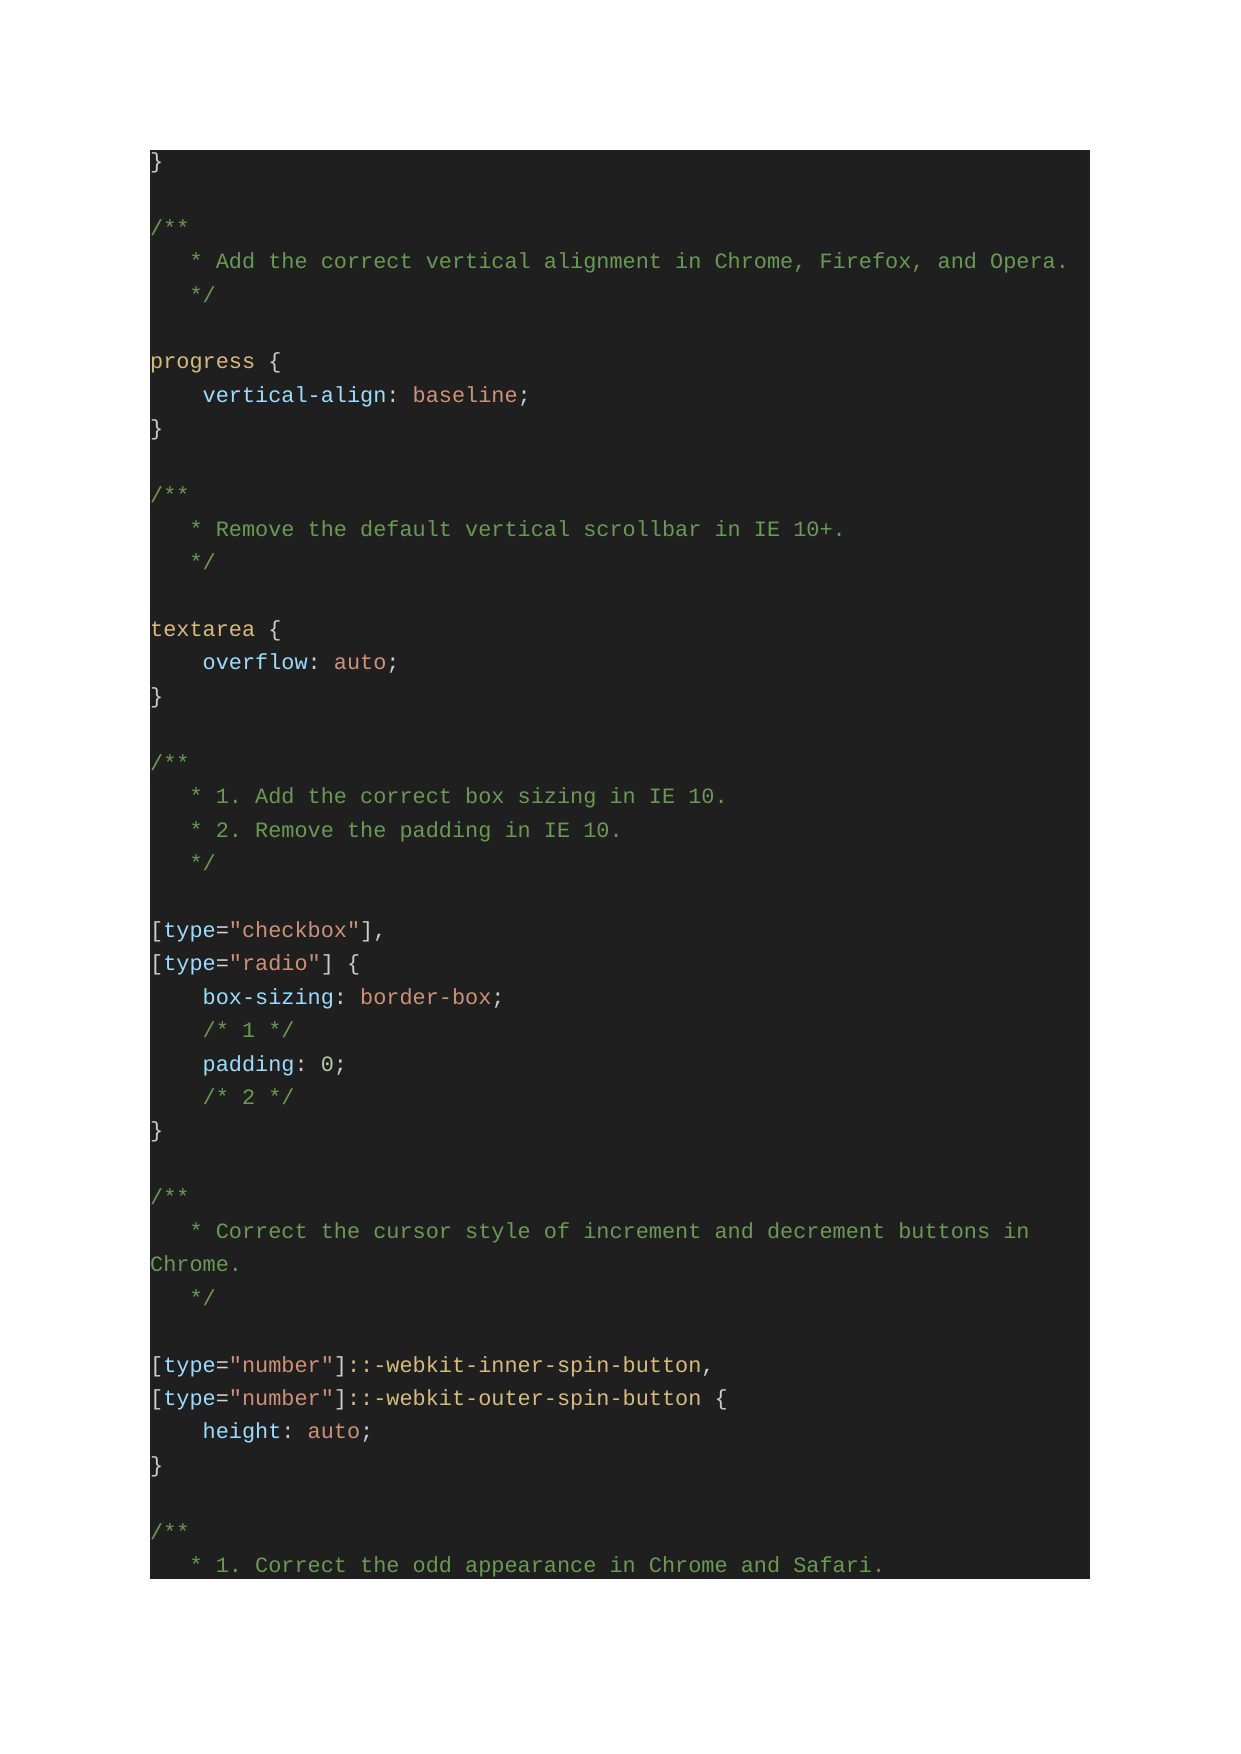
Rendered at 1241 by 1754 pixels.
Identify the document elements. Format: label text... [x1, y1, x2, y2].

text /** [150, 1521, 1090, 1546]
text textarea { [150, 618, 1090, 643]
text vertical-align: baseline; [150, 384, 1090, 409]
text */ [150, 852, 1090, 877]
text box-sizing: border-box; [150, 986, 1090, 1011]
text /** [150, 752, 1090, 777]
text * 2. Remove the padding in IE 10. [150, 819, 1090, 843]
text progress { [150, 351, 1090, 375]
text } [150, 1454, 1090, 1479]
text * Add the correct vertical alignment in Chrome, Firefox, and Opera. [150, 250, 1090, 275]
text [type="number"]::-webkit-inner-spin-button, [150, 1354, 1090, 1378]
text /* 1 */ [150, 1019, 1090, 1044]
text overflow: auto; [150, 652, 1090, 676]
text [type="number"]::-webkit-outer-spin-button { [150, 1387, 1090, 1412]
text * 1. Correct the odd appearance in Chrome and Safari. [150, 1554, 1090, 1579]
text } [150, 1120, 1090, 1144]
text /** [150, 217, 1090, 242]
text */ [150, 284, 1090, 308]
text * Correct the cursor style of increment and decrement buttons in Chrome. [150, 1220, 1090, 1278]
text */ [150, 551, 1090, 576]
text } [150, 417, 1090, 442]
text /** [150, 1187, 1090, 1211]
text * 1. Add the correct box sizing in IE 10. [150, 785, 1090, 810]
text [type="radio"] { [150, 952, 1090, 977]
text */ [150, 1287, 1090, 1312]
text /** [150, 484, 1090, 509]
text padding: 0; [150, 1053, 1090, 1078]
text height: auto; [150, 1421, 1090, 1445]
text * Remove the default vertical scrollbar in IE 10+. [150, 518, 1090, 543]
text } [150, 685, 1090, 710]
text } [150, 150, 1090, 175]
text [type="checkbox"], [150, 919, 1090, 944]
text /* 2 */ [150, 1086, 1090, 1111]
